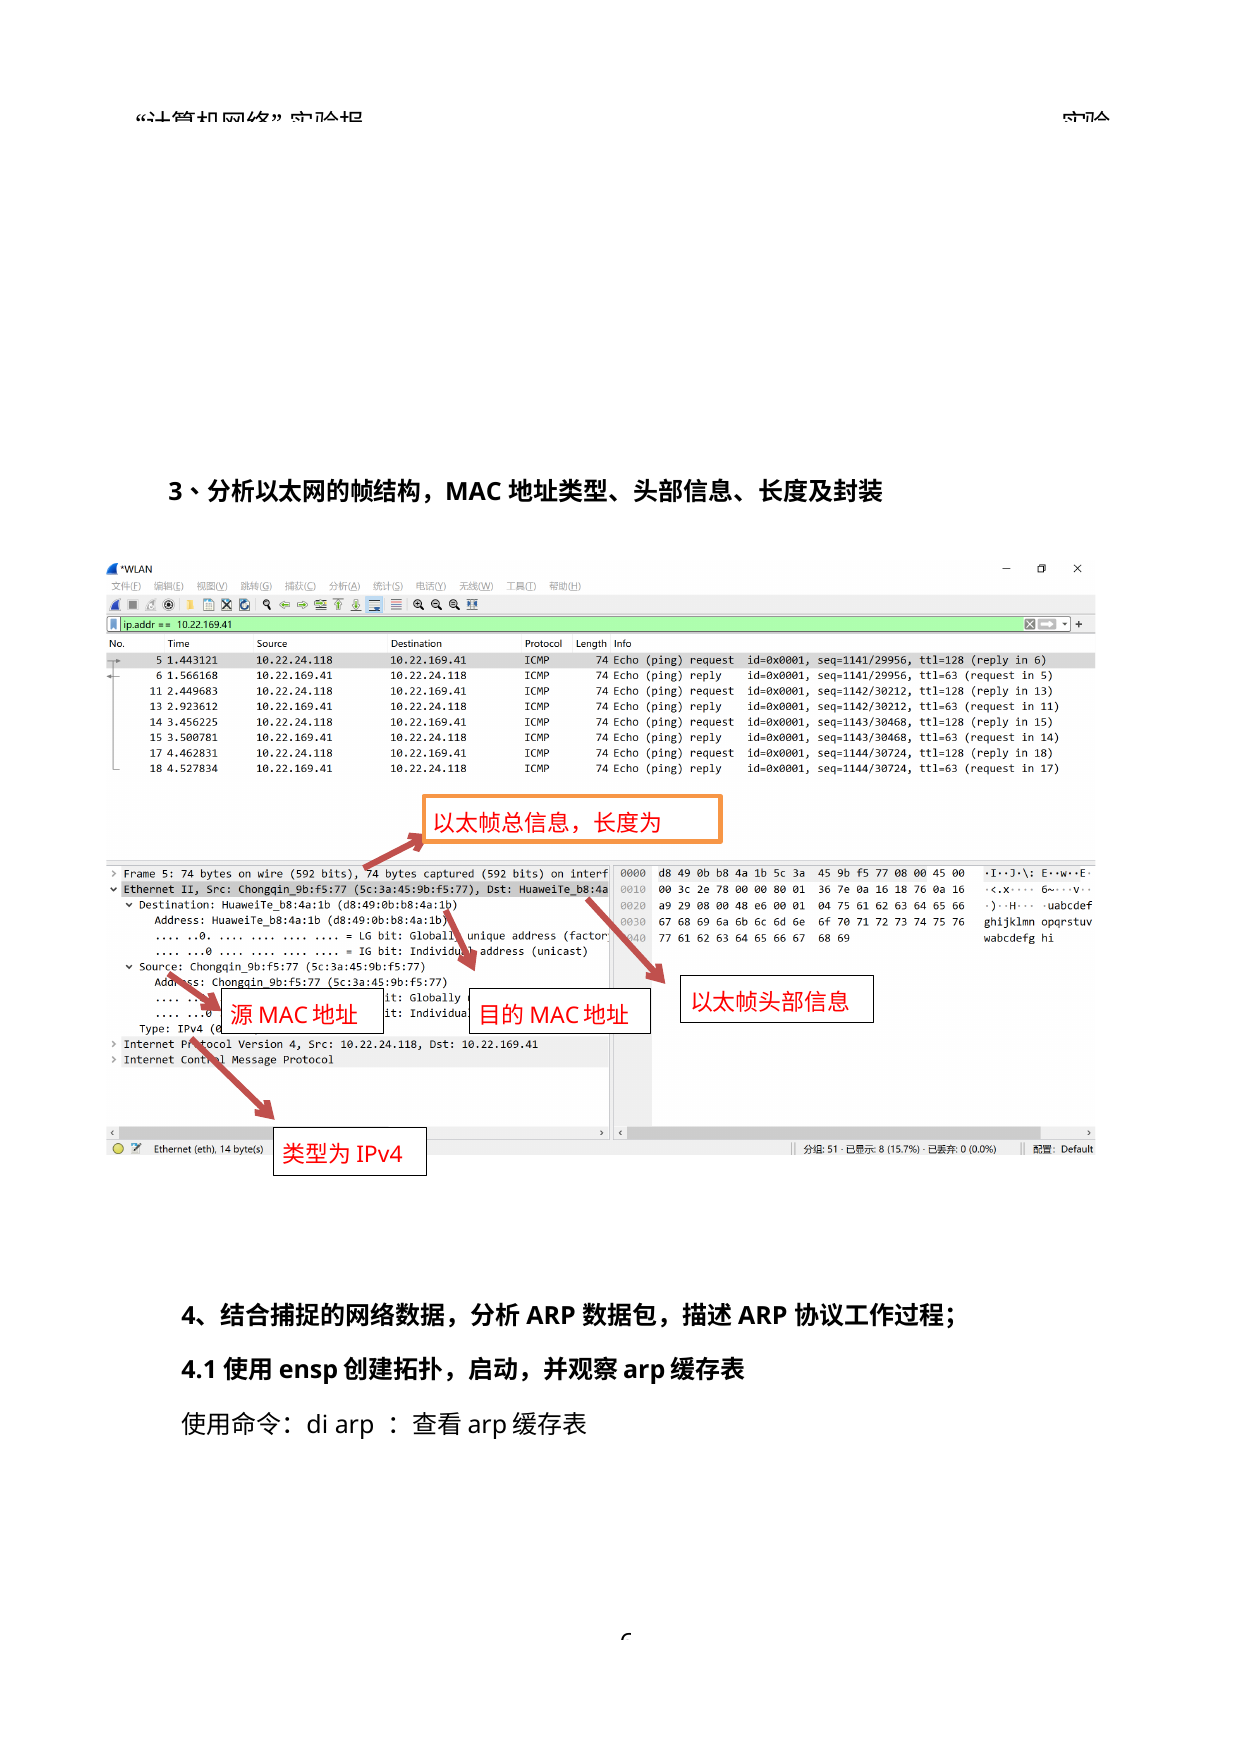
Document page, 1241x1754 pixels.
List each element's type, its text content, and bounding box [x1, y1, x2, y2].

picture [106, 560, 1096, 1155]
list 分析以太网的帧结构，MAC 地址类型、头部信息、长度及封装 [168, 472, 1201, 508]
text 4、结合捕捉的网络数据，分析 ARP 数据包，描述 ARP 协议工作过程； [106, 1296, 1201, 1332]
text 4.1 使用ensp创建拓扑，启动，并观察arp缓存表 [106, 1350, 1201, 1386]
text 使用命令：di arp ：查看arp缓存表 [106, 1404, 1201, 1441]
